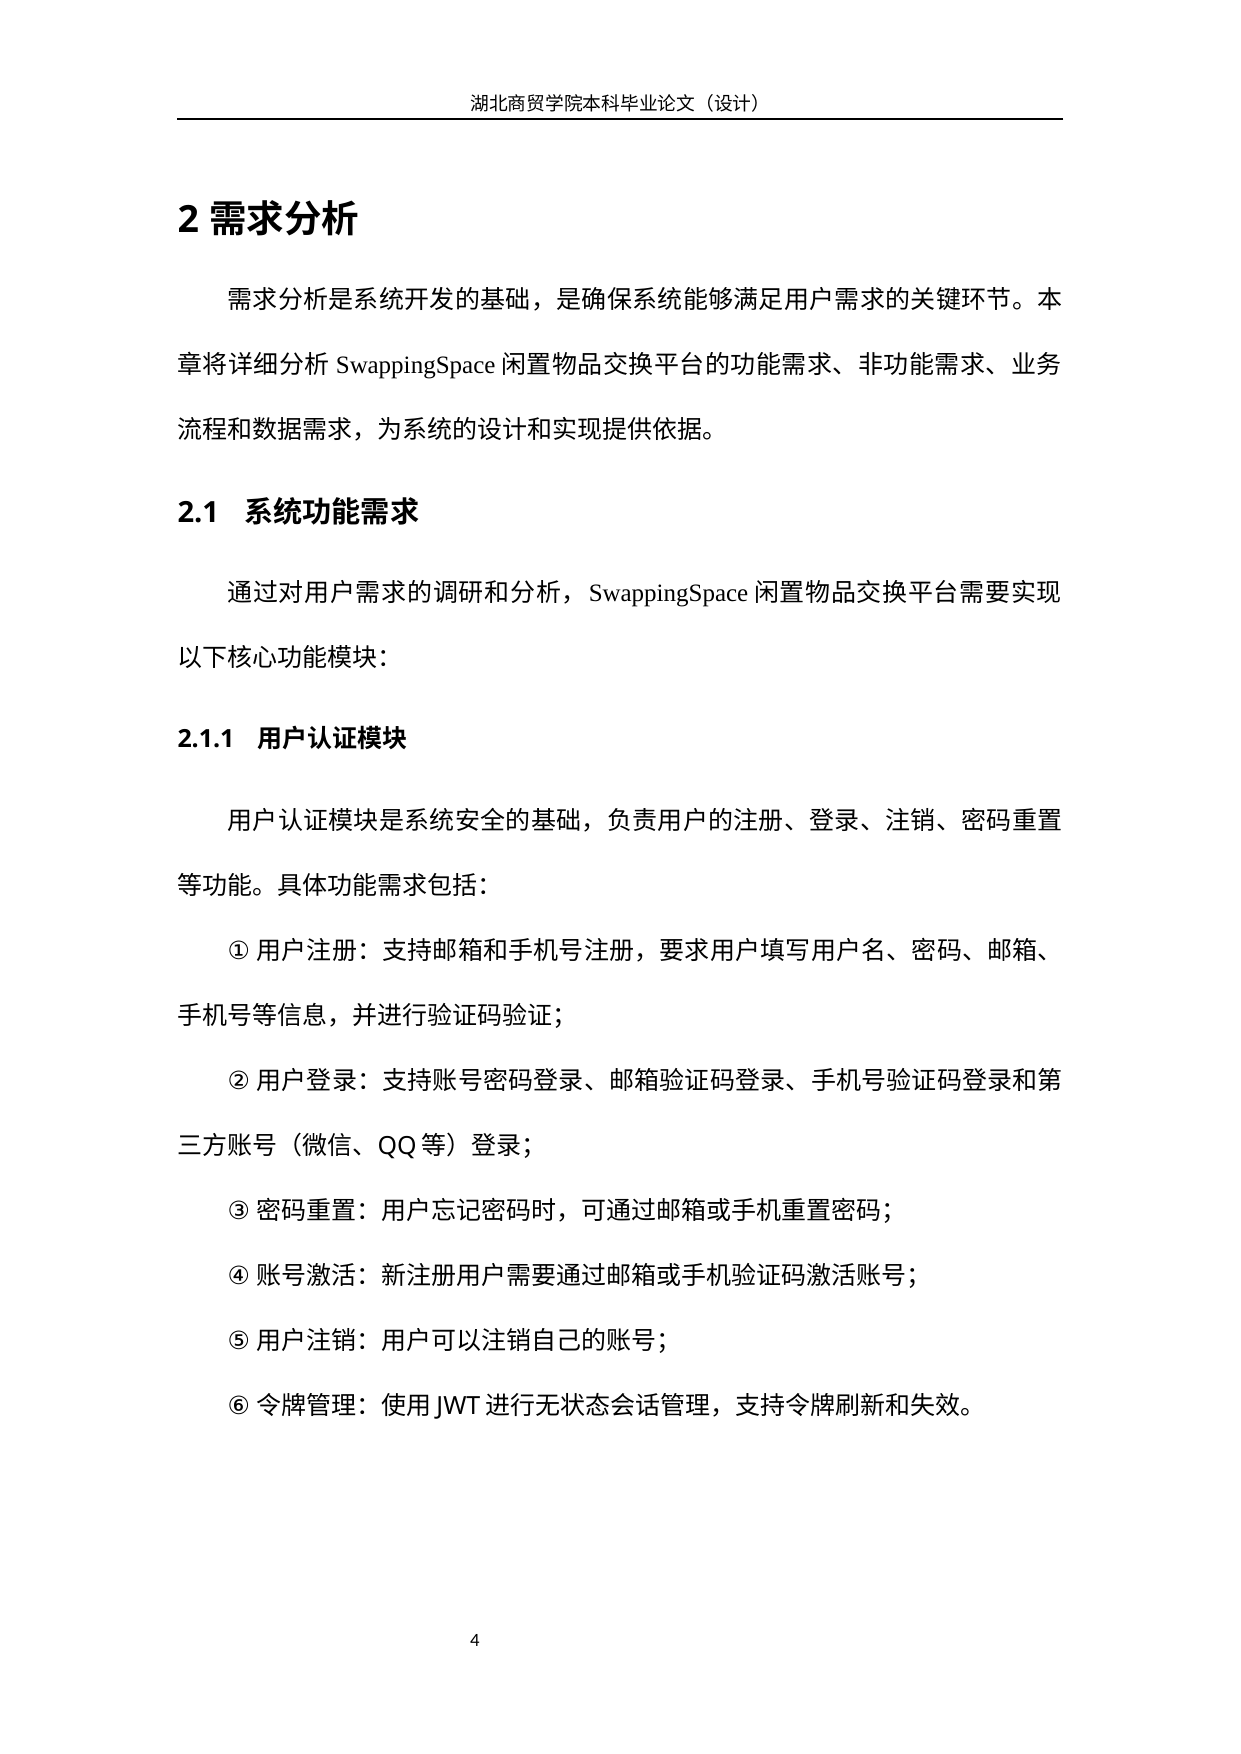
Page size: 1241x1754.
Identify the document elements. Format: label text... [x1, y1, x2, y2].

list 账号激活：新注册用户需要通过邮箱或手机验证码激活账号； [177, 1241, 1063, 1306]
text 用户认证模块是系统安全的基础，负责用户的注册、登录、注销、密码重置等功能。具体功能需求包括： [177, 786, 1063, 916]
list 用户登录：支持账号密码登录、邮箱验证码登录、手机号验证码登录和第三方账号（微信、QQ等）登录； [177, 1046, 1063, 1176]
subtitle 用户认证模块 [177, 704, 1063, 769]
list 令牌管理：使用JWT进行无状态会话管理，支持令牌刷新和失效。 [177, 1371, 1063, 1436]
list 密码重置：用户忘记密码时，可通过邮箱或手机重置密码； [177, 1176, 1063, 1241]
subtitle 需求分析 [177, 184, 1063, 249]
text 需求分析是系统开发的基础，是确保系统能够满足用户需求的关键环节。本章将详细分析SwappingSpace闲置物品交换平台的功能需求、非功能需求、业务流程和数据需求，为系统的设计和实现提供依据。 [177, 266, 1063, 461]
subtitle 系统功能需求 [177, 477, 1063, 542]
text 通过对用户需求的调研和分析，SwappingSpace闲置物品交换平台需要实现以下核心功能模块： [177, 558, 1063, 688]
list 用户注销：用户可以注销自己的账号； [177, 1306, 1063, 1371]
list 用户注册：支持邮箱和手机号注册，要求用户填写用户名、密码、邮箱、手机号等信息，并进行验证码验证； [177, 916, 1063, 1046]
